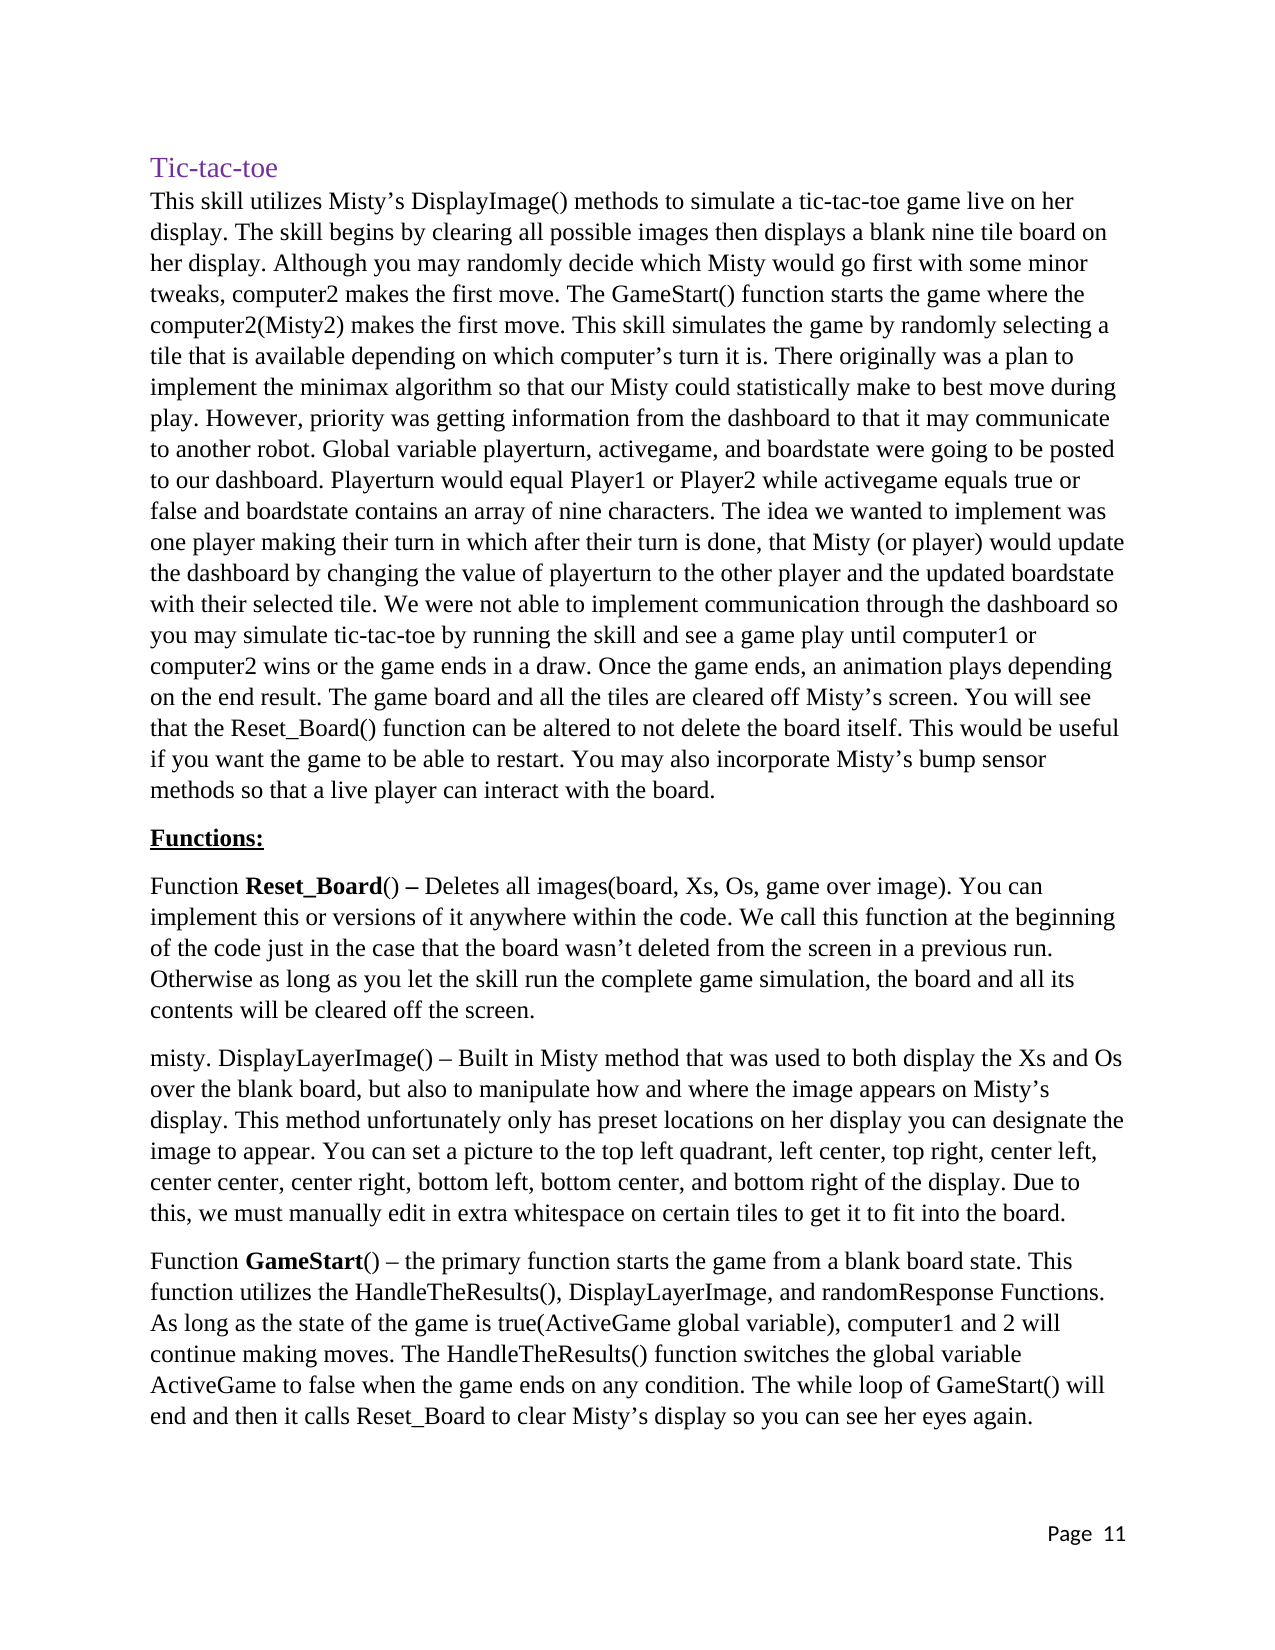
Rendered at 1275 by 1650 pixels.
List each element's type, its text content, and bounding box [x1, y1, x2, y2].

text Function Reset_Board() – Deletes all images(board, Xs, Os, game over image). You can implement this or versions of it anywhere within the code. We call this function at the beginning of the code just in the case that the board wasn’t deleted from the screen in a previous run. Otherwise as long as you let the skill run the complete game simulation, the board and all its contents will be cleared off the screen. [150, 871, 1125, 1024]
text Functions: [150, 823, 1125, 852]
text Function GameStart() – the primary function starts the game from a blank board state. This function utilizes the HandleTheResults(), DisplayLayerImage, and randomResponse Functions. As long as the state of the game is true(ActiveGame global variable), computer1 and 2 will continue making moves. The HandleTheResults() function switches the global variable ActiveGame to false when the game ends on any condition. The while loop of GameStart() will end and then it calls Reset_Board to clear Misty’s display so you can see her eyes again. [150, 1246, 1125, 1430]
text misty. DisplayLayerImage() – Built in Misty method that was used to both display the Xs and Os over the blank board, but also to manipulate how and where the image appears on Misty’s display. This method unfortunately only has preset locations on her display you can designate the image to appear. You can set a picture to the top left quadrant, left center, top right, center left, center center, center right, bottom left, bottom center, and bottom right of the display. Due to this, we must manually edit in extra whitespace on certain tiles to get it to fit into the board. [150, 1043, 1125, 1227]
text Tic-tac-toe This skill utilizes Misty’s DisplayImage() methods to simulate a tic-tac-toe game live on her display. The skill begins by clearing all possible images then displays a blank nine tile board on her display. Although you may randomly decide which Misty would go first with some minor tweaks, computer2 makes the first move. The GameStart() function starts the game where the computer2(Misty2) makes the first move. This skill simulates the game by randomly selecting a tile that is available depending on which computer’s turn it is. There originally was a plan to implement the minimax algorithm so that our Misty could statistically make to best move during play. However, priority was getting information from the dashboard to that it may communicate to another robot. Global variable playerturn, activegame, and boardstate were going to be posted to our dashboard. Playerturn would equal Player1 or Player2 while activegame equals true or false and boardstate contains an array of nine characters. The idea we wanted to implement was one player making their turn in which after their turn is done, that Misty (or player) would update the dashboard by changing the value of playerturn to the other player and the updated boardstate with their selected tile. We were not able to implement communication through the dashboard so you may simulate tic-tac-toe by running the skill and see a game play until computer1 or computer2 wins or the game ends in a draw. Once the game ends, an animation plays depending on the end result. The game board and all the tiles are cleared off Misty’s screen. You will see that the Reset_Board() function can be altered to not delete the board itself. This would be useful if you want the game to be able to restart. You may also incorporate Misty’s bump sensor methods so that a live player can interact with the board. [150, 150, 1125, 804]
